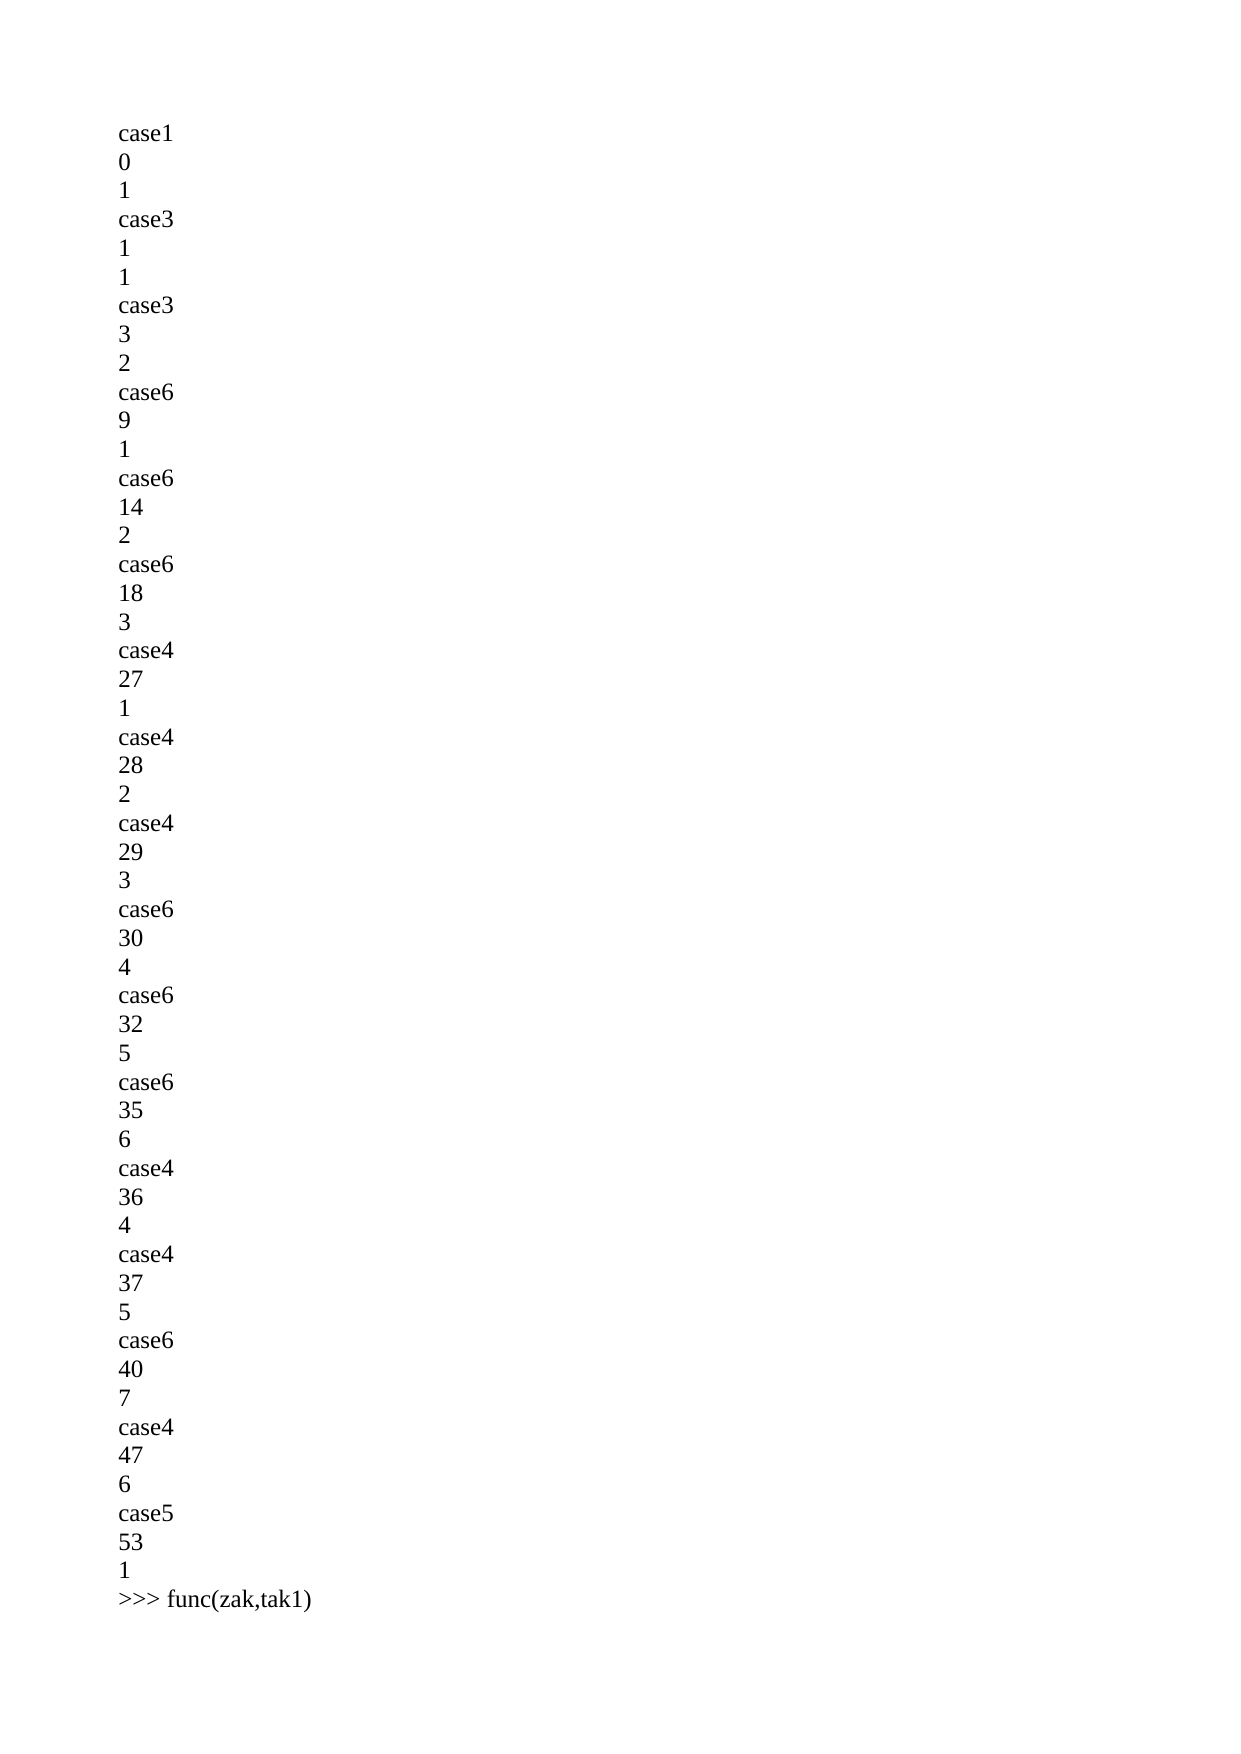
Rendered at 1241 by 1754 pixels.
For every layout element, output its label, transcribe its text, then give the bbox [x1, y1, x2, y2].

text 3 [118, 607, 1122, 636]
text 2 [118, 779, 1122, 808]
text 1 [118, 176, 1122, 204]
text case1 [118, 118, 1122, 147]
text case6 [118, 1067, 1122, 1096]
text case4 [118, 808, 1122, 837]
text 40 [118, 1354, 1122, 1383]
text case3 [118, 204, 1122, 233]
text 47 [118, 1441, 1122, 1469]
text 32 [118, 1009, 1122, 1038]
text 7 [118, 1383, 1122, 1412]
text 14 [118, 492, 1122, 521]
text 4 [118, 1211, 1122, 1239]
text case6 [118, 549, 1122, 578]
text 3 [118, 319, 1122, 348]
text 35 [118, 1096, 1122, 1124]
text 6 [118, 1469, 1122, 1498]
text case4 [118, 1412, 1122, 1441]
text 30 [118, 923, 1122, 952]
text 28 [118, 751, 1122, 779]
text case4 [118, 1239, 1122, 1268]
text case3 [118, 291, 1122, 319]
text 6 [118, 1124, 1122, 1153]
text 27 [118, 664, 1122, 693]
text case6 [118, 377, 1122, 406]
text case6 [118, 894, 1122, 923]
text 1 [118, 1556, 1122, 1584]
text 2 [118, 348, 1122, 377]
text 5 [118, 1038, 1122, 1067]
text 18 [118, 578, 1122, 607]
text case6 [118, 981, 1122, 1009]
text 37 [118, 1268, 1122, 1297]
text case4 [118, 1153, 1122, 1182]
text 4 [118, 952, 1122, 981]
text case6 [118, 463, 1122, 492]
text case6 [118, 1326, 1122, 1354]
text 53 [118, 1527, 1122, 1556]
text 9 [118, 406, 1122, 434]
text case4 [118, 722, 1122, 751]
text case5 [118, 1498, 1122, 1527]
text 5 [118, 1297, 1122, 1326]
text 1 [118, 233, 1122, 262]
text 3 [118, 866, 1122, 894]
text 1 [118, 262, 1122, 291]
text 2 [118, 521, 1122, 549]
text 0 [118, 147, 1122, 176]
text case4 [118, 636, 1122, 664]
text 36 [118, 1182, 1122, 1211]
text 1 [118, 434, 1122, 463]
text 1 [118, 693, 1122, 722]
text 29 [118, 837, 1122, 866]
text >>> func(zak,tak1) [118, 1584, 1122, 1613]
